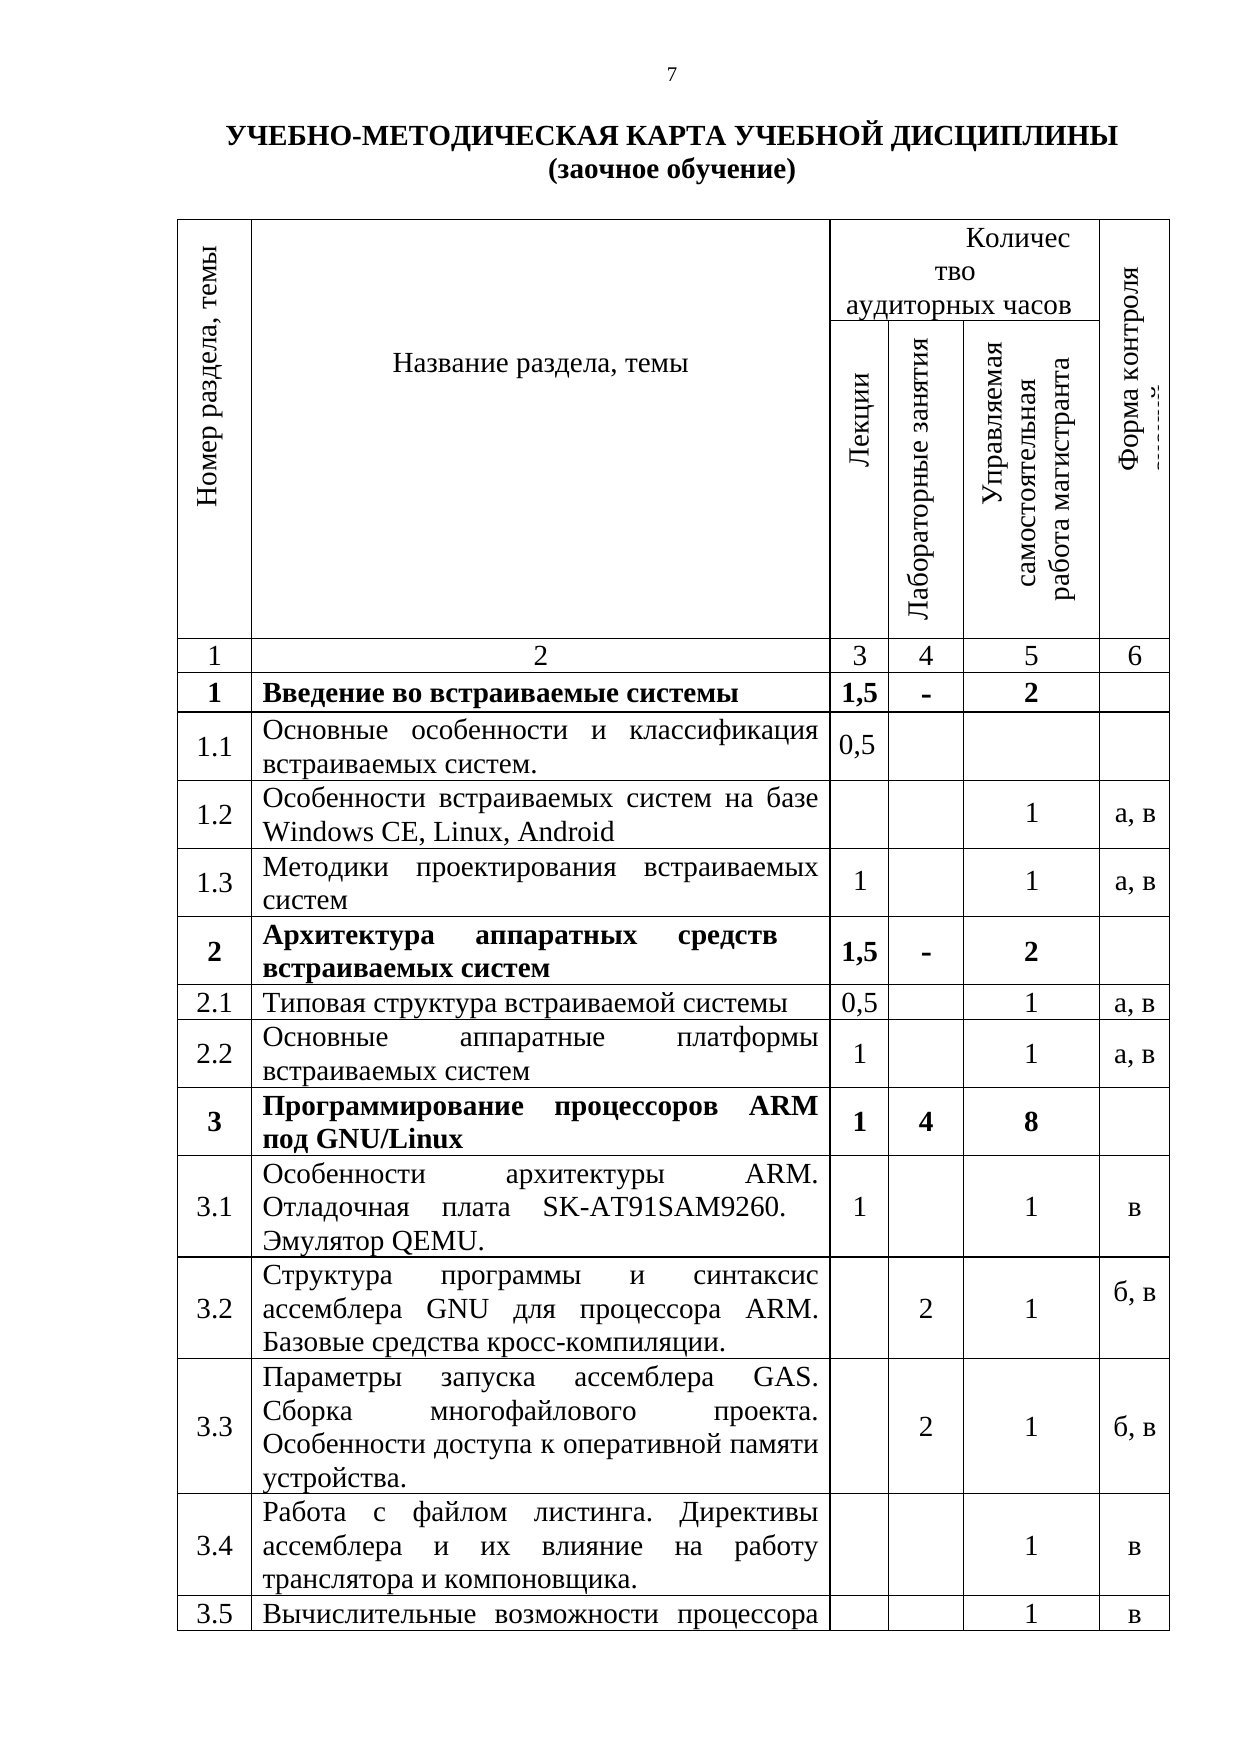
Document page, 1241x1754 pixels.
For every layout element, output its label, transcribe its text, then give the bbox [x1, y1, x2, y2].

table_cell 0,5 [831, 713, 888, 779]
table_cell 1,5 [831, 673, 888, 711]
table_cell [1100, 673, 1169, 711]
table_cell 1 [964, 1258, 1099, 1358]
table_cell 3.5 [178, 1596, 251, 1629]
table_cell [889, 849, 963, 916]
table_cell а, в [1100, 781, 1169, 848]
table_cell Управляемая самостоятельная работа магистранта [964, 321, 1099, 637]
table_cell в [1100, 1156, 1169, 1256]
table_cell 3 [831, 639, 888, 672]
table_cell 3.1 [178, 1156, 251, 1256]
table_cell [889, 985, 963, 1018]
table_cell 2 [889, 1359, 963, 1493]
table_cell 3.2 [178, 1258, 251, 1358]
table_cell а, в [1100, 1020, 1169, 1087]
table_cell Лекции [831, 321, 888, 637]
table_cell [889, 1020, 963, 1087]
table_cell 0,5 [831, 985, 888, 1018]
table_cell Типовая структура встраиваемой системы [252, 985, 829, 1018]
table_cell 2 [964, 673, 1099, 711]
table_cell а, в [1100, 985, 1169, 1018]
table_cell 4 [889, 639, 963, 672]
table_cell [889, 1494, 963, 1595]
table_cell Структура программы и синтаксис ассемблера GNU для процессора ARM. Базовые средства кросс-компиляции. [252, 1258, 829, 1358]
table_cell Методики проектирования встраиваемых систем [252, 849, 829, 916]
table_header Название раздела, темы [252, 220, 829, 637]
table_header Количество аудиторных часов [831, 220, 1099, 320]
table_cell [831, 1494, 888, 1595]
table_cell 1,5 [831, 917, 888, 984]
table_cell 2 [964, 917, 1099, 984]
table_cell 1.3 [178, 849, 251, 916]
table_cell Архитектура аппаратных средств встраиваемых систем [252, 917, 829, 984]
table_cell Основные особенности и классификация встраиваемых систем. [252, 713, 829, 779]
table_cell 1.1 [178, 713, 251, 779]
table_cell [889, 1156, 963, 1256]
table_cell [889, 1596, 963, 1629]
table_cell Лабораторные занятия [889, 321, 963, 637]
table_cell Особенности архитектуры ARM. Отладочная плата SK-AT91SAM9260. Эмулятор QEMU. [252, 1156, 829, 1256]
table_cell Особенности встраиваемых систем на базе Windows CE, Linux, Android [252, 781, 829, 848]
table_cell [831, 781, 888, 848]
table_cell 2.1 [178, 985, 251, 1018]
table_cell Программирование процессоров ARM под GNU/Linux [252, 1088, 829, 1155]
table_cell 1 [964, 781, 1099, 848]
table_cell [1100, 713, 1169, 779]
table_cell а, в [1100, 849, 1169, 916]
table_cell б, в [1100, 1258, 1169, 1358]
table_cell 1 [964, 849, 1099, 916]
table_cell 1.2 [178, 781, 251, 848]
table_cell 1 [964, 1596, 1099, 1629]
table_cell [831, 1359, 888, 1493]
table_cell 2 [889, 1258, 963, 1358]
table_cell [1100, 1088, 1169, 1155]
table_cell Параметры запуска ассемблера GAS. Сборка многофайлового проекта. Особенности доступа к оперативной памяти устройства. [252, 1359, 829, 1493]
table_cell 1 [831, 1156, 888, 1256]
table_cell - [889, 917, 963, 984]
table_cell [889, 781, 963, 848]
table_cell 6 [1100, 639, 1169, 672]
table_cell 5 [964, 639, 1099, 672]
table_cell 1 [831, 1020, 888, 1087]
table_cell 2.2 [178, 1020, 251, 1087]
table_cell Введение во встраиваемые системы [252, 673, 829, 711]
table_cell в [1100, 1494, 1169, 1595]
table_cell 1 [178, 639, 251, 672]
table_cell [1100, 917, 1169, 984]
table_cell [964, 713, 1099, 779]
text УЧЕБНО-МЕТОДИЧЕСКАЯ КАРТА УЧЕБНОЙ ДИСЦИПЛИНЫ [177, 118, 1167, 152]
table_cell - [889, 673, 963, 711]
table_cell 3.3 [178, 1359, 251, 1493]
text (заочное обучение) [177, 152, 1167, 185]
table_header Форма контроля знаний [1100, 220, 1169, 637]
table_cell 1 [831, 849, 888, 916]
table_cell 3.4 [178, 1494, 251, 1595]
table_cell 2 [178, 917, 251, 984]
table_cell 3 [178, 1088, 251, 1155]
table_header Номер раздела, темы [178, 220, 251, 637]
table_cell 2 [252, 639, 829, 672]
table_cell Работа с файлом листинга. Директивы ассемблера и их влияние на работу транслятора и компоновщика. [252, 1494, 829, 1595]
table_cell [831, 1596, 888, 1629]
table_cell Основные аппаратные платформы встраиваемых систем [252, 1020, 829, 1087]
table_cell 1 [964, 985, 1099, 1018]
table_cell [889, 713, 963, 779]
table_cell 1 [964, 1494, 1099, 1595]
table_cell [252, 1596, 829, 1629]
table_cell 1 [964, 1156, 1099, 1256]
table_cell 1 [964, 1359, 1099, 1493]
table_cell [831, 1258, 888, 1358]
table_cell 1 [178, 673, 251, 711]
table_cell 4 [889, 1088, 963, 1155]
table_cell 8 [964, 1088, 1099, 1155]
table_cell 1 [964, 1020, 1099, 1087]
table_cell 1 [831, 1088, 888, 1155]
table_cell б, в [1100, 1359, 1169, 1493]
table_cell в [1100, 1596, 1169, 1629]
